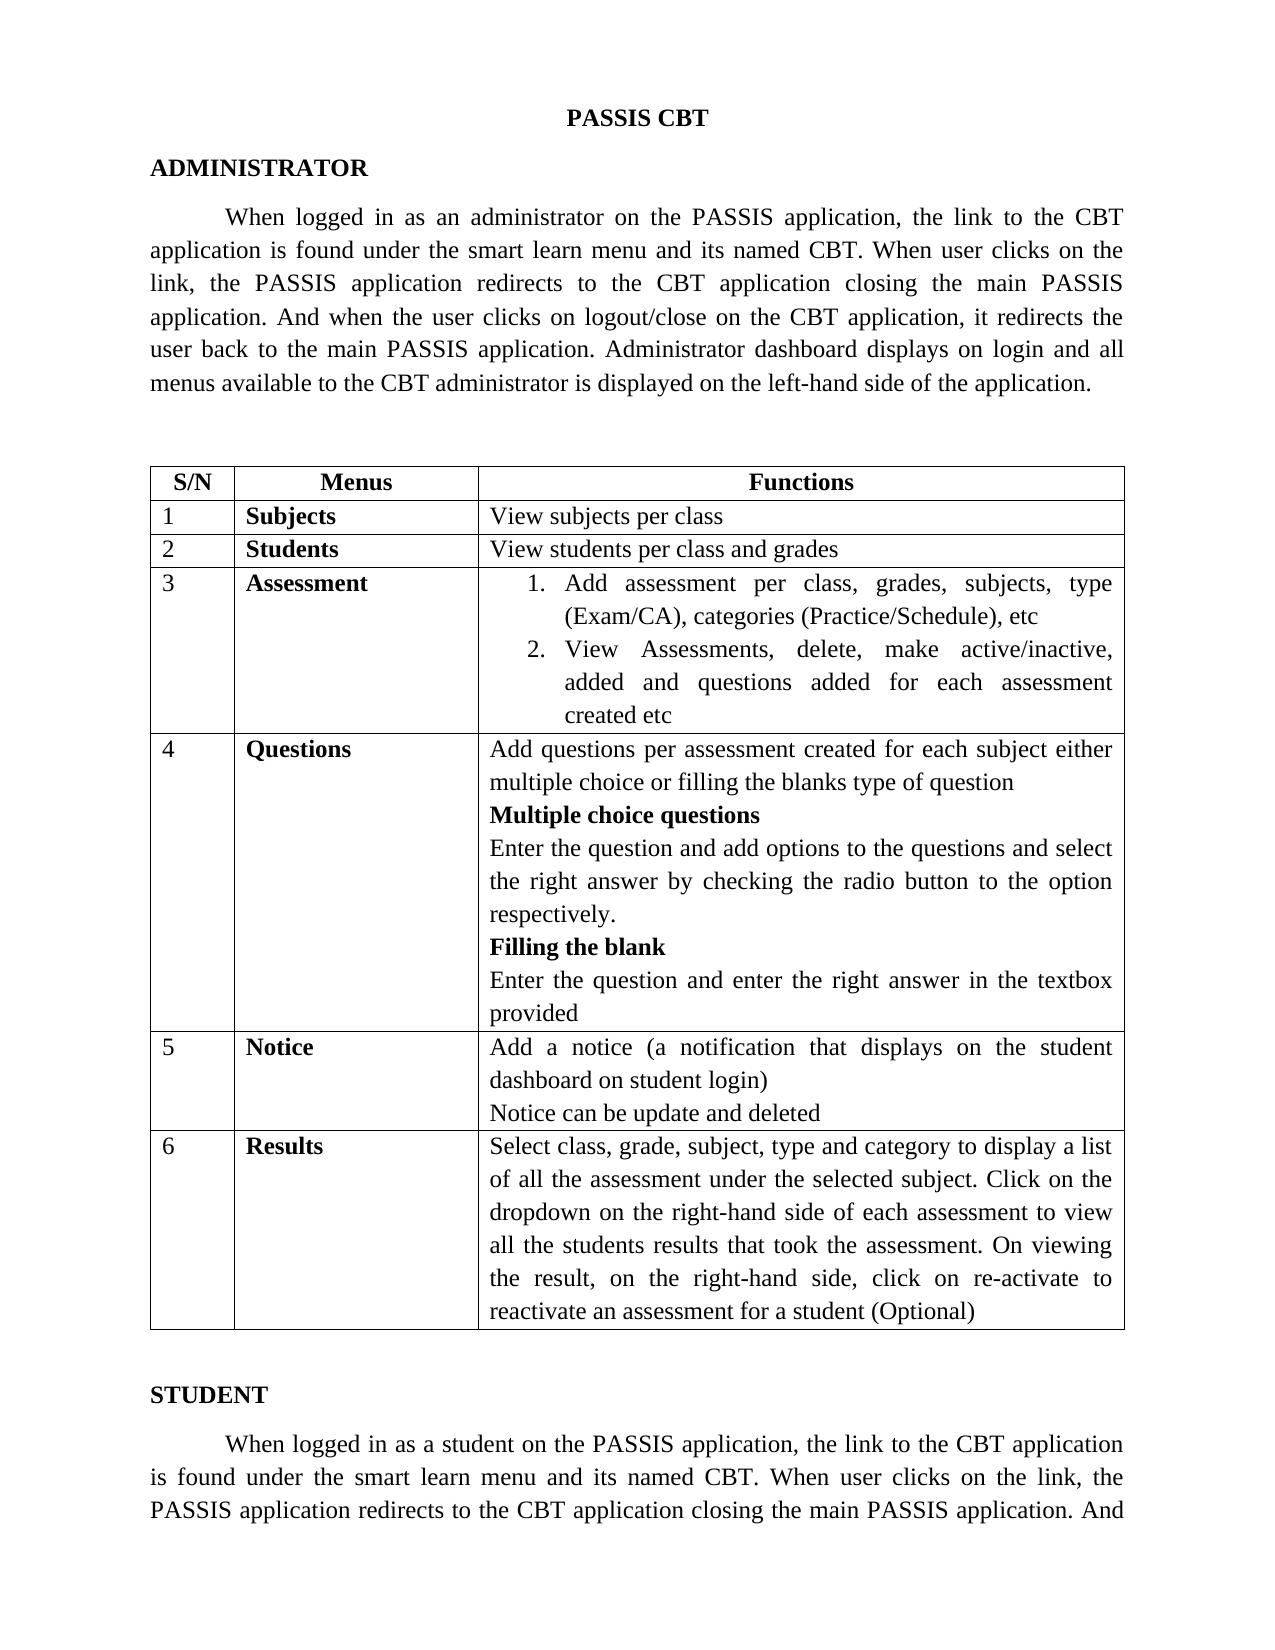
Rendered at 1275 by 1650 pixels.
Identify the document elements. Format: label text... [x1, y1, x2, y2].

table_cell Results [235, 1131, 478, 1329]
table_cell 5 [151, 1032, 234, 1130]
table_header Menus [235, 467, 478, 500]
table_cell Questions [235, 734, 478, 1031]
table_header S/N [151, 467, 234, 500]
text PASSIS CBT [150, 103, 1125, 132]
text When logged in as an administrator on the PASSIS application, the link to the CBT application is found under the smart learn menu and its named CBT. When user clicks on the link, the PASSIS application redirects to the CBT application closing the main PASSIS application. And when the user clicks on logout/close on the CBT application, it redirects the user back to the main PASSIS application. Administrator dashboard displays on login and all menus available to the CBT administrator is displayed on the left-hand side of the application. [150, 202, 1125, 396]
text STUDENT [150, 1380, 1125, 1408]
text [150, 1429, 1125, 1524]
table_cell 6 [151, 1131, 234, 1329]
table_cell 1 [151, 501, 234, 533]
table_cell Add questions per assessment created for each subject either multiple choice or filling the blanks type of question Multiple choice questions Enter the question and add options to the questions and select the right answer by checking the radio button to the option respectively. Filling the blank Enter the question and enter the right answer in the textbox provided [479, 734, 1124, 1031]
table_cell Subjects [235, 501, 478, 533]
table_cell Add a notice (a notification that displays on the student dashboard on student login) Notice can be update and deleted [479, 1032, 1124, 1130]
table_cell Add assessment per class, grades, subjects, type (Exam/CA), categories (Practice/Schedule), etc View Assessments, delete, make active/inactive, added and questions added for each assessment created etc [479, 568, 1124, 733]
table_header Functions [479, 467, 1124, 500]
table_cell View students per class and grades [479, 535, 1124, 567]
table_cell Notice [235, 1032, 478, 1130]
table_cell Students [235, 535, 478, 567]
table_cell Assessment [235, 568, 478, 733]
table_cell 4 [151, 734, 234, 1031]
table_cell View subjects per class [479, 501, 1124, 533]
text ADMINISTRATOR [150, 153, 1125, 182]
table_cell Select class, grade, subject, type and category to display a list of all the assessment under the selected subject. Click on the dropdown on the right-hand side of each assessment to view all the students results that took the assessment. On viewing the result, on the right-hand side, click on re-activate to reactivate an assessment for a student (Optional) [479, 1131, 1124, 1329]
table_cell 3 [151, 568, 234, 733]
table_cell 2 [151, 535, 234, 567]
